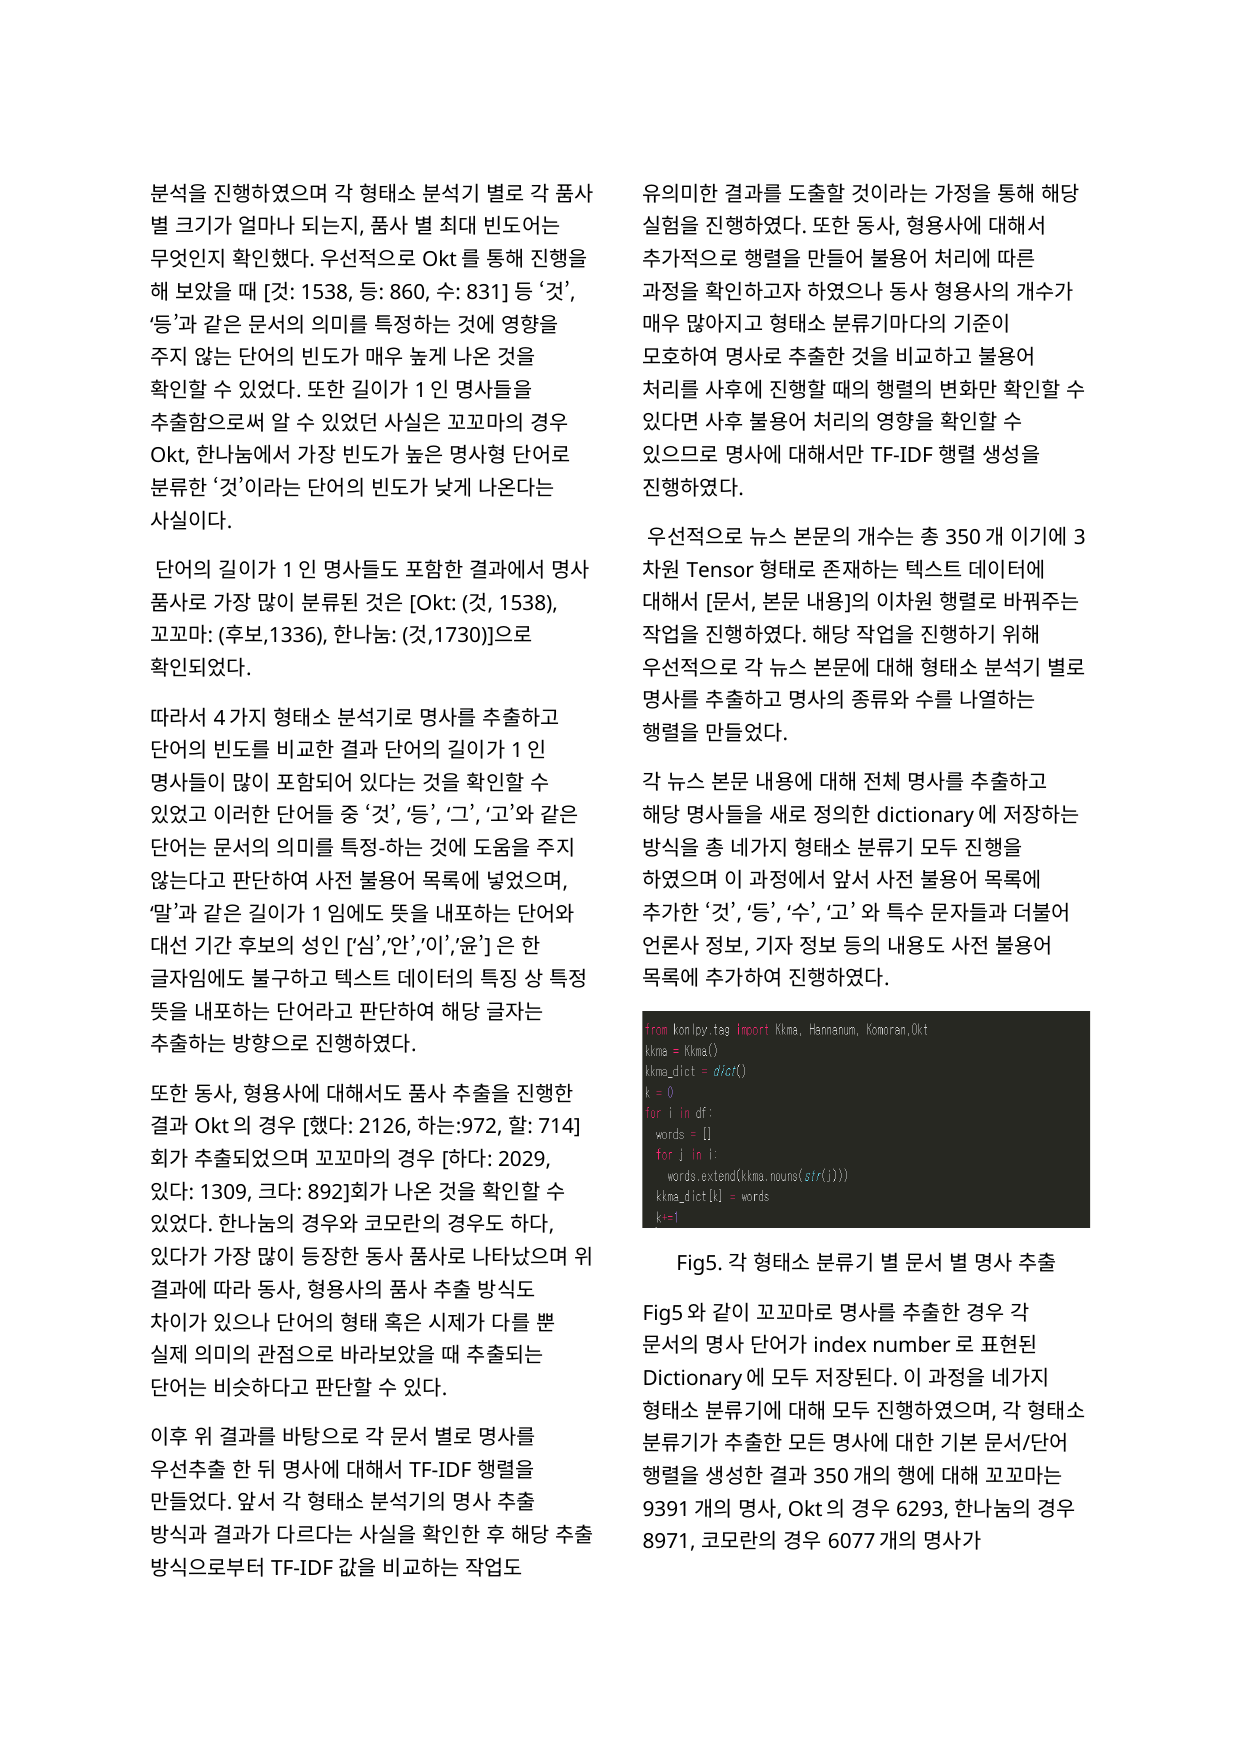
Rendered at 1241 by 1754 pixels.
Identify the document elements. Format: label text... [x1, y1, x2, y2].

text 각 뉴스 본문 내용에 대해 전체 명사를 추출하고 해당 명사들을 새로 정의한 dictionary에 저장하는 방식을 총 네가지 형태소 분류기 모두 진행을 하였으며 이 과정에서 앞서 사전 불용어 목록에 추가한 ‘것’, ‘등’, ‘수’, ‘고’ 와 특수 문자들과 더불어 언론사 정보, 기자 정보 등의 내용도 사전 불용어 목록에 추가하여 진행하였다. [642, 766, 1090, 992]
text 따라서 4가지 형태소 분석기로 명사를 추출하고 단어의 빈도를 비교한 결과 단어의 길이가 1인 명사들이 많이 포함되어 있다는 것을 확인할 수 있었고 이러한 단어들 중 ‘것’, ‘등’, ‘그’, ‘고’와 같은 단어는 문서의 의미를 특정-하는 것에 도움을 주지 않는다고 판단하여 사전 불용어 목록에 넣었으며, ‘말’과 같은 길이가 1임에도 뜻을 내포하는 단어와 대선 기간 후보의 성인 [‘심’,’안’,’이’,’윤’] 은 한 글자임에도 불구하고 텍스트 데이터의 특징 상 특정 뜻을 내포하는 단어라고 판단하여 해당 글자는 추출하는 방향으로 진행하였다. [150, 701, 598, 1058]
text 또한 동사, 형용사에 대해서도 품사 추출을 진행한 결과 Okt의 경우 [했다: 2126, 하는:972, 할: 714]회가 추출되었으며 꼬꼬마의 경우 [하다: 2029, 있다: 1309, 크다: 892]회가 나온 것을 확인할 수 있었다. 한나눔의 경우와 코모란의 경우도 하다, 있다가 가장 많이 등장한 동사 품사로 나타났으며 위 결과에 따라 동사, 형용사의 품사 추출 방식도 차이가 있으나 단어의 형태 혹은 시제가 다를 뿐 실제 의미의 관점으로 바라보았을 때 추출되는 단어는 비슷하다고 판단할 수 있다. [150, 1077, 598, 1401]
text 단어의 길이가 1인 명사들도 포함한 결과에서 명사 품사로 가장 많이 분류된 것은 [Okt: (것, 1538), 꼬꼬마: (후보,1336), 한나눔: (것,1730)]으로 확인되었다. [150, 553, 598, 682]
text 이후 위 결과를 바탕으로 각 문서 별로 명사를 우선추출 한 뒤 명사에 대해서 TF-IDF 행렬을 만들었다. 앞서 각 형태소 분석기의 명사 추출 방식과 결과가 다르다는 사실을 확인한 후 해당 추출 방식으로부터 TF-IDF 값을 비교하는 작업도 유의미한 결과를 도출할 것이라는 가정을 통해 해당 실험을 진행하였다. 또한 동사, 형용사에 대해서 추가적으로 행렬을 만들어 불용어 처리에 따른 과정을 확인하고자 하였으나 동사 형용사의 개수가 매우 많아지고 형태소 분류기마다의 기준이 모호하여 명사로 추출한 것을 비교하고 불용어 처리를 사후에 진행할 때의 행렬의 변화만 확인할 수 있다면 사후 불용어 처리의 영향을 확인할 수 있으므로 명사에 대해서만 TF-IDF 행렬 생성을 진행하였다. [642, 177, 1090, 501]
text 이후 위 결과를 바탕으로 각 문서 별로 명사를 우선추출 한 뒤 명사에 대해서 TF-IDF 행렬을 만들었다. 앞서 각 형태소 분석기의 명사 추출 방식과 결과가 다르다는 사실을 확인한 후 해당 추출 방식으로부터 TF-IDF 값을 비교하는 작업도 유의미한 결과를 도출할 것이라는 가정을 통해 해당 실험을 진행하였다. 또한 동사, 형용사에 대해서 추가적으로 행렬을 만들어 불용어 처리에 따른 과정을 확인하고자 하였으나 동사 형용사의 개수가 매우 많아지고 형태소 분류기마다의 기준이 모호하여 명사로 추출한 것을 비교하고 불용어 처리를 사후에 진행할 때의 행렬의 변화만 확인할 수 있다면 사후 불용어 처리의 영향을 확인할 수 있으므로 명사에 대해서만 TF-IDF 행렬 생성을 진행하였다. [150, 1420, 598, 1581]
text Fig5. 각 형태소 분류기 별 문서 별 명사 추출 [642, 1246, 1090, 1277]
picture [642, 1011, 1091, 1228]
text 우선적으로 뉴스 본문의 개수는 총 350개 이기에 3차원 Tensor 형태로 존재하는 텍스트 데이터에 대해서 [문서, 본문 내용]의 이차원 행렬로 바꿔주는 작업을 진행하였다. 해당 작업을 진행하기 위해 우선적으로 각 뉴스 본문에 대해 형태소 분석기 별로 명사를 추출하고 명사의 종류와 수를 나열하는 행렬을 만들었다. [642, 520, 1090, 747]
